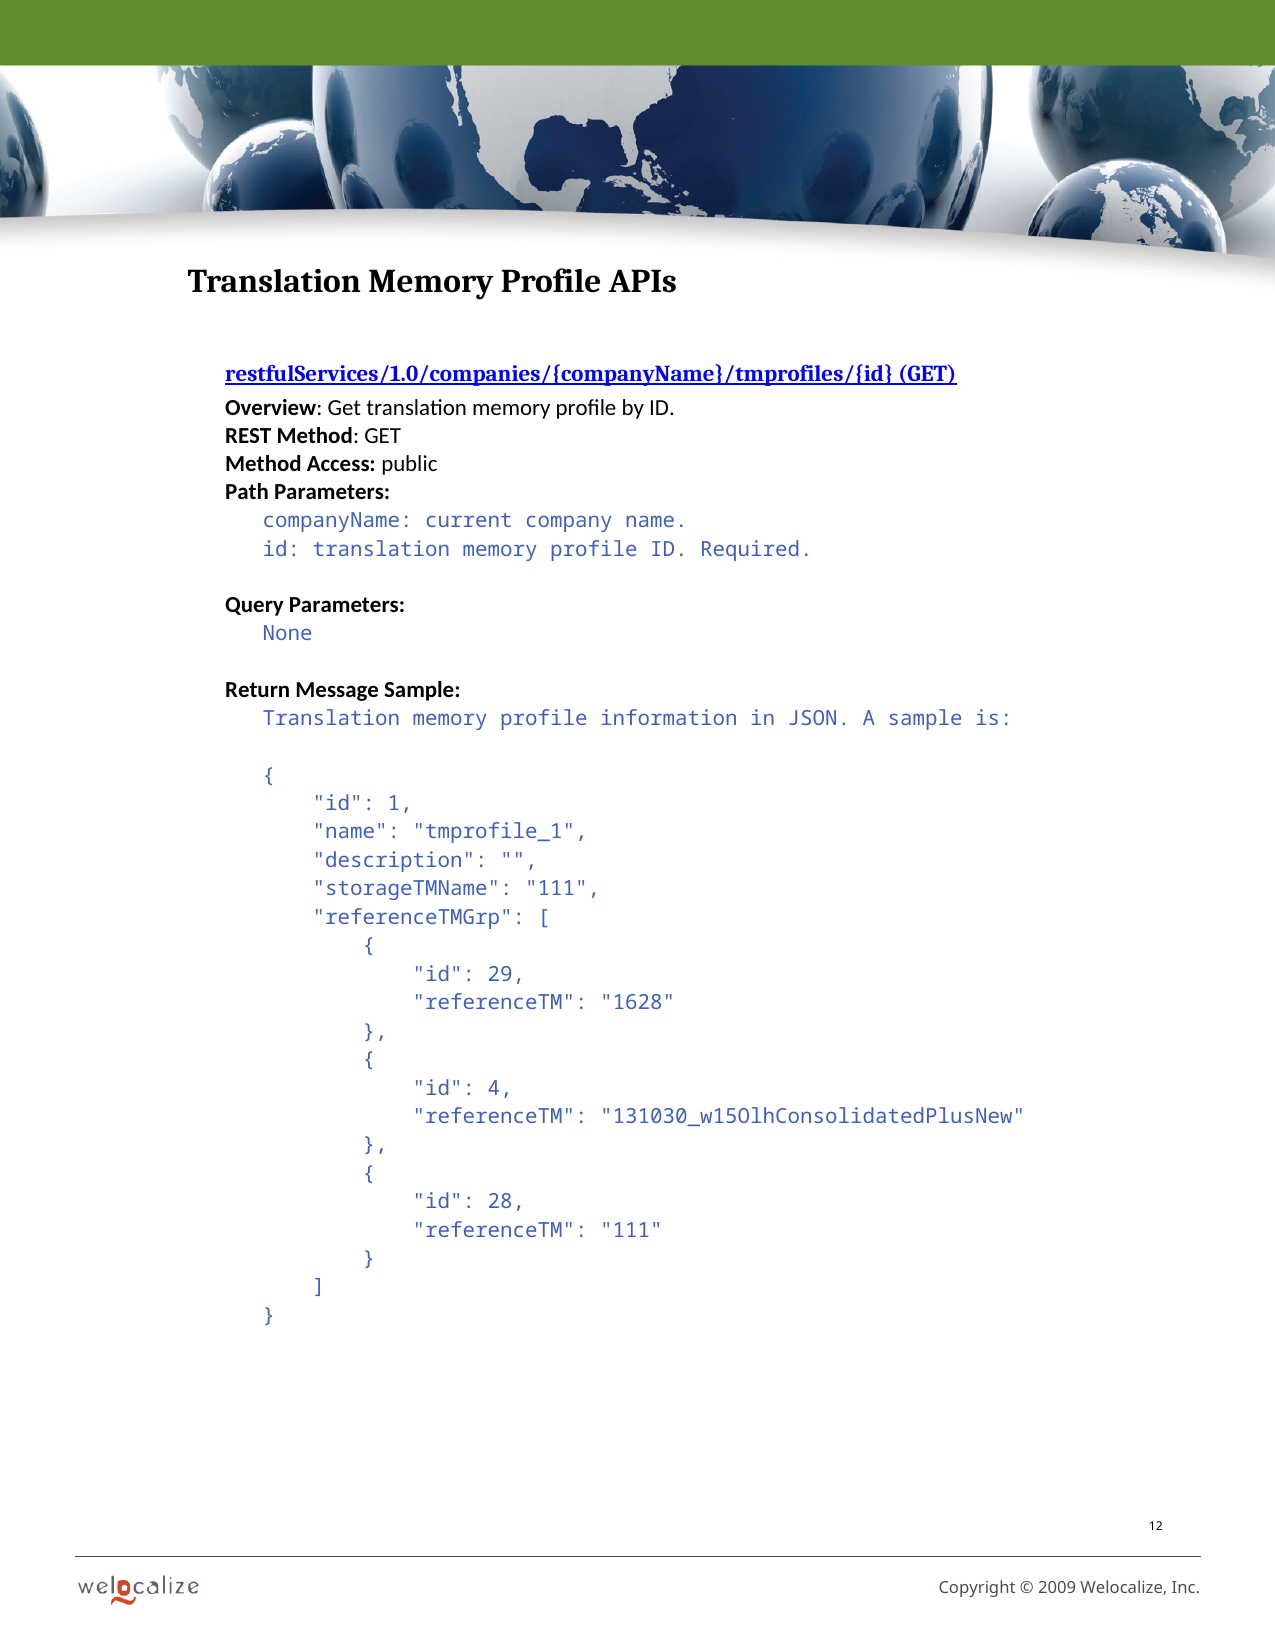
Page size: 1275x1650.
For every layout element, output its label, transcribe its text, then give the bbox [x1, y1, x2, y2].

text "referenceTM": "1628" [187, 987, 1087, 1016]
text None [187, 618, 1087, 647]
text "referenceTMGrp": [ [187, 902, 1087, 930]
picture [0, 0, 1275, 334]
text "referenceTM": "131030_w15OlhConsolidatedPlusNew" [187, 1101, 1087, 1129]
text } [187, 1243, 1087, 1272]
text id: translation memory profile ID. Required. [187, 534, 1087, 562]
picture [75, 1568, 210, 1650]
text Method Access: public [187, 449, 1087, 477]
text }, [187, 1016, 1087, 1044]
text { [187, 760, 1087, 788]
text "storageTMName": "111", [187, 873, 1087, 902]
text "id": 28, [187, 1186, 1087, 1215]
text Query Parameters: [187, 590, 1087, 618]
text Path Parameters: [187, 477, 1087, 506]
text ] [187, 1272, 1087, 1300]
text Overview: Get translation memory profile by ID. [187, 393, 1087, 421]
text "id": 1, [187, 788, 1087, 817]
text } [187, 1300, 1087, 1328]
subtitle restfulServices/1.0/companies/{companyName}/tmprofiles/{id} (GET) [187, 361, 1087, 387]
text { [187, 1158, 1087, 1186]
subtitle Translation Memory Profile APIs [187, 262, 1087, 301]
text "id": 29, [187, 959, 1087, 987]
text "referenceTM": "111" [187, 1215, 1087, 1243]
text REST Method: GET [187, 421, 1087, 449]
text "description": "", [187, 845, 1087, 873]
text Return Message Sample: [187, 675, 1087, 703]
text { [187, 1044, 1087, 1073]
text { [187, 930, 1087, 959]
text Translation memory profile information in JSON. A sample is: [187, 703, 1087, 731]
text "id": 4, [187, 1073, 1087, 1101]
text }, [187, 1129, 1087, 1158]
text "name": "tmprofile_1", [187, 817, 1087, 845]
text companyName: current company name. [187, 506, 1087, 534]
